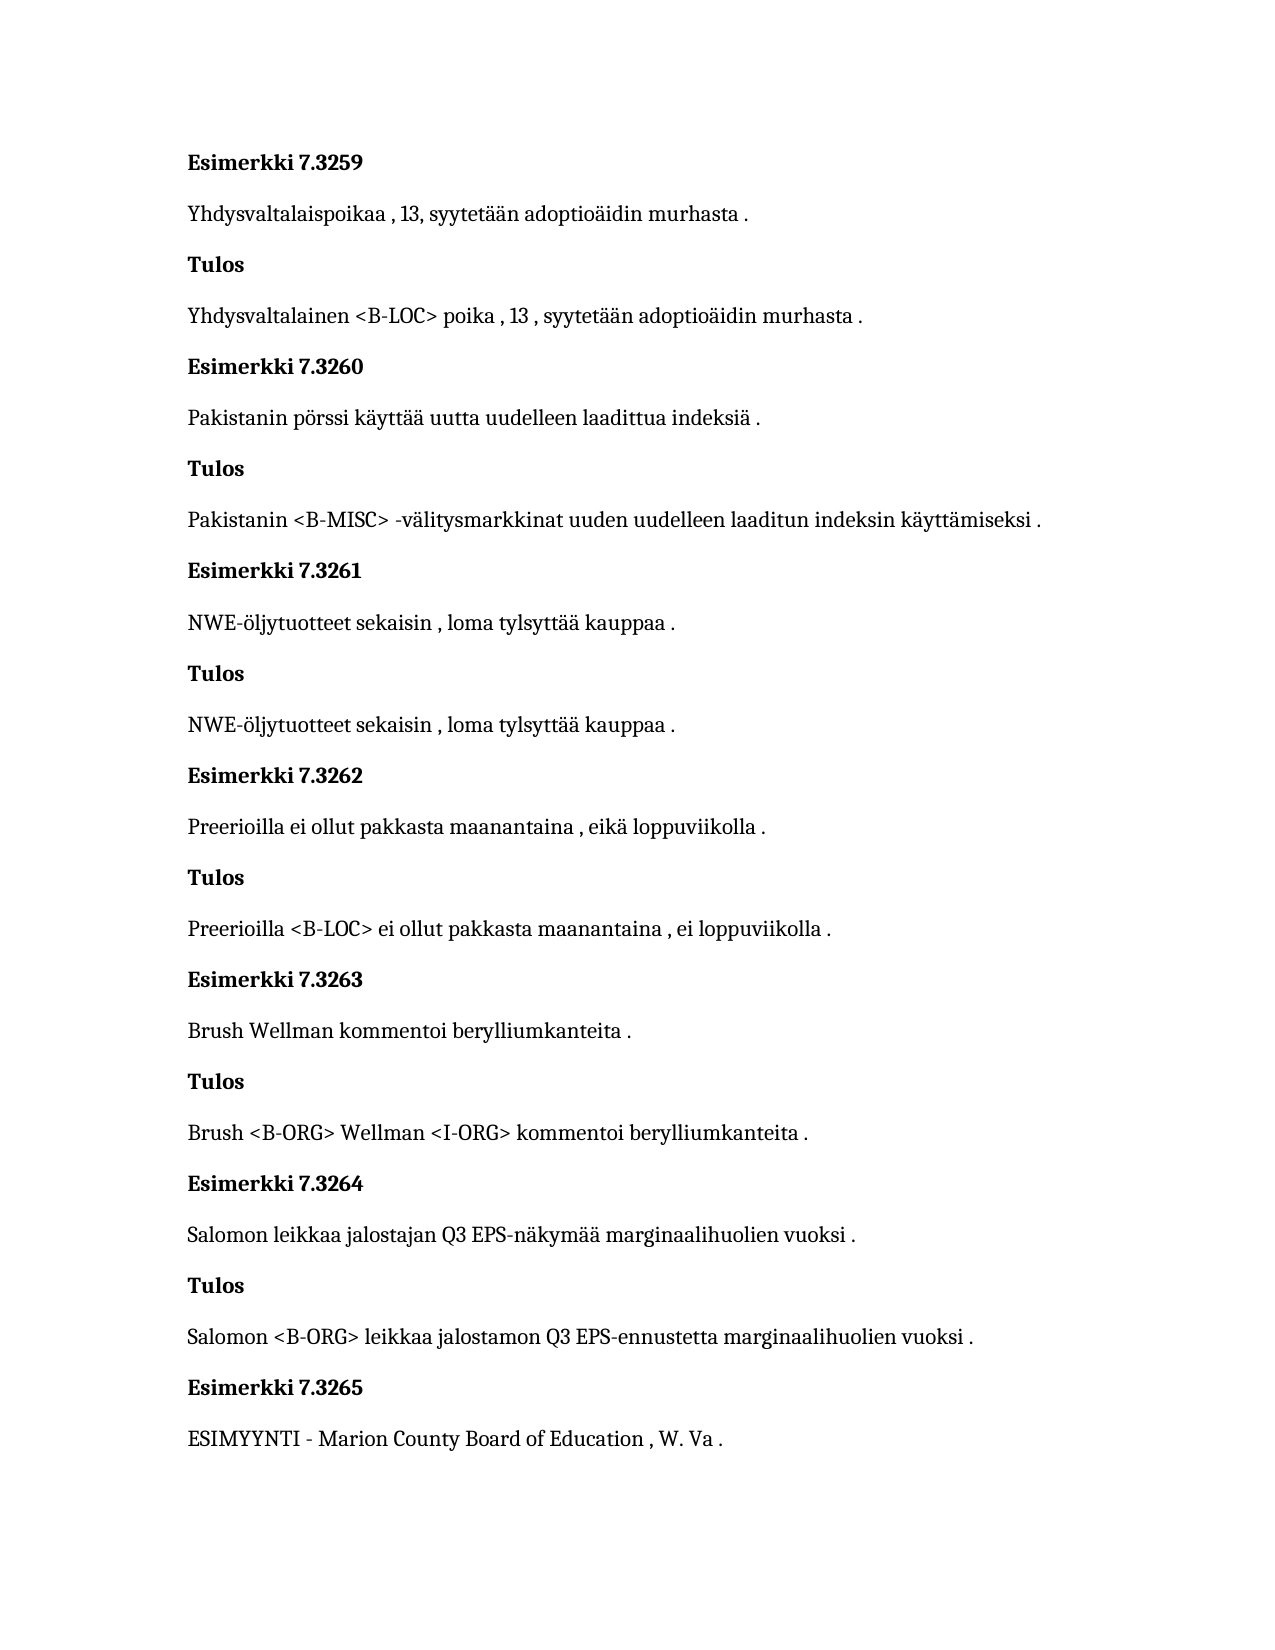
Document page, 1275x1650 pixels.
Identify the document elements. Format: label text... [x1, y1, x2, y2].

text Tulos [187, 660, 1087, 687]
text Brush <B-ORG> Wellman <I-ORG> kommentoi berylliumkanteita . [187, 1120, 1087, 1146]
text Tulos [187, 252, 1087, 278]
text Tulos [187, 1069, 1087, 1095]
text Preerioilla ei ollut pakkasta maanantaina , eikä loppuviikolla . [187, 813, 1087, 840]
text Pakistanin pörssi käyttää uutta uudelleen laadittua indeksiä . [187, 405, 1087, 432]
text Pakistanin <B-MISC> -välitysmarkkinat uuden uudelleen laaditun indeksin käyttämiseksi . [187, 507, 1087, 534]
text Salomon leikkaa jalostajan Q3 EPS-näkymää marginaalihuolien vuoksi . [187, 1222, 1087, 1248]
text NWE-öljytuotteet sekaisin , loma tylsyttää kauppaa . [187, 609, 1087, 636]
text Preerioilla <B-LOC> ei ollut pakkasta maanantaina , ei loppuviikolla . [187, 916, 1087, 942]
text NWE-öljytuotteet sekaisin , loma tylsyttää kauppaa . [187, 711, 1087, 738]
text Yhdysvaltalaispoikaa , 13, syytetään adoptioäidin murhasta . [187, 201, 1087, 227]
text ESIMYYNTI - Marion County Board of Education , W. Va . [187, 1426, 1087, 1452]
text Tulos [187, 456, 1087, 483]
text Salomon <B-ORG> leikkaa jalostamon Q3 EPS-ennustetta marginaalihuolien vuoksi . [187, 1324, 1087, 1350]
text Esimerkki 7.3262 [187, 762, 1087, 789]
text Brush Wellman kommentoi berylliumkanteita . [187, 1018, 1087, 1044]
text Tulos [187, 864, 1087, 891]
text Yhdysvaltalainen <B-LOC> poika , 13 , syytetään adoptioäidin murhasta . [187, 303, 1087, 329]
text Esimerkki 7.3265 [187, 1375, 1087, 1401]
text Esimerkki 7.3260 [187, 354, 1087, 381]
text Esimerkki 7.3263 [187, 967, 1087, 993]
text Tulos [187, 1273, 1087, 1299]
text Esimerkki 7.3259 [187, 150, 1087, 176]
text Esimerkki 7.3264 [187, 1171, 1087, 1197]
text Esimerkki 7.3261 [187, 558, 1087, 585]
